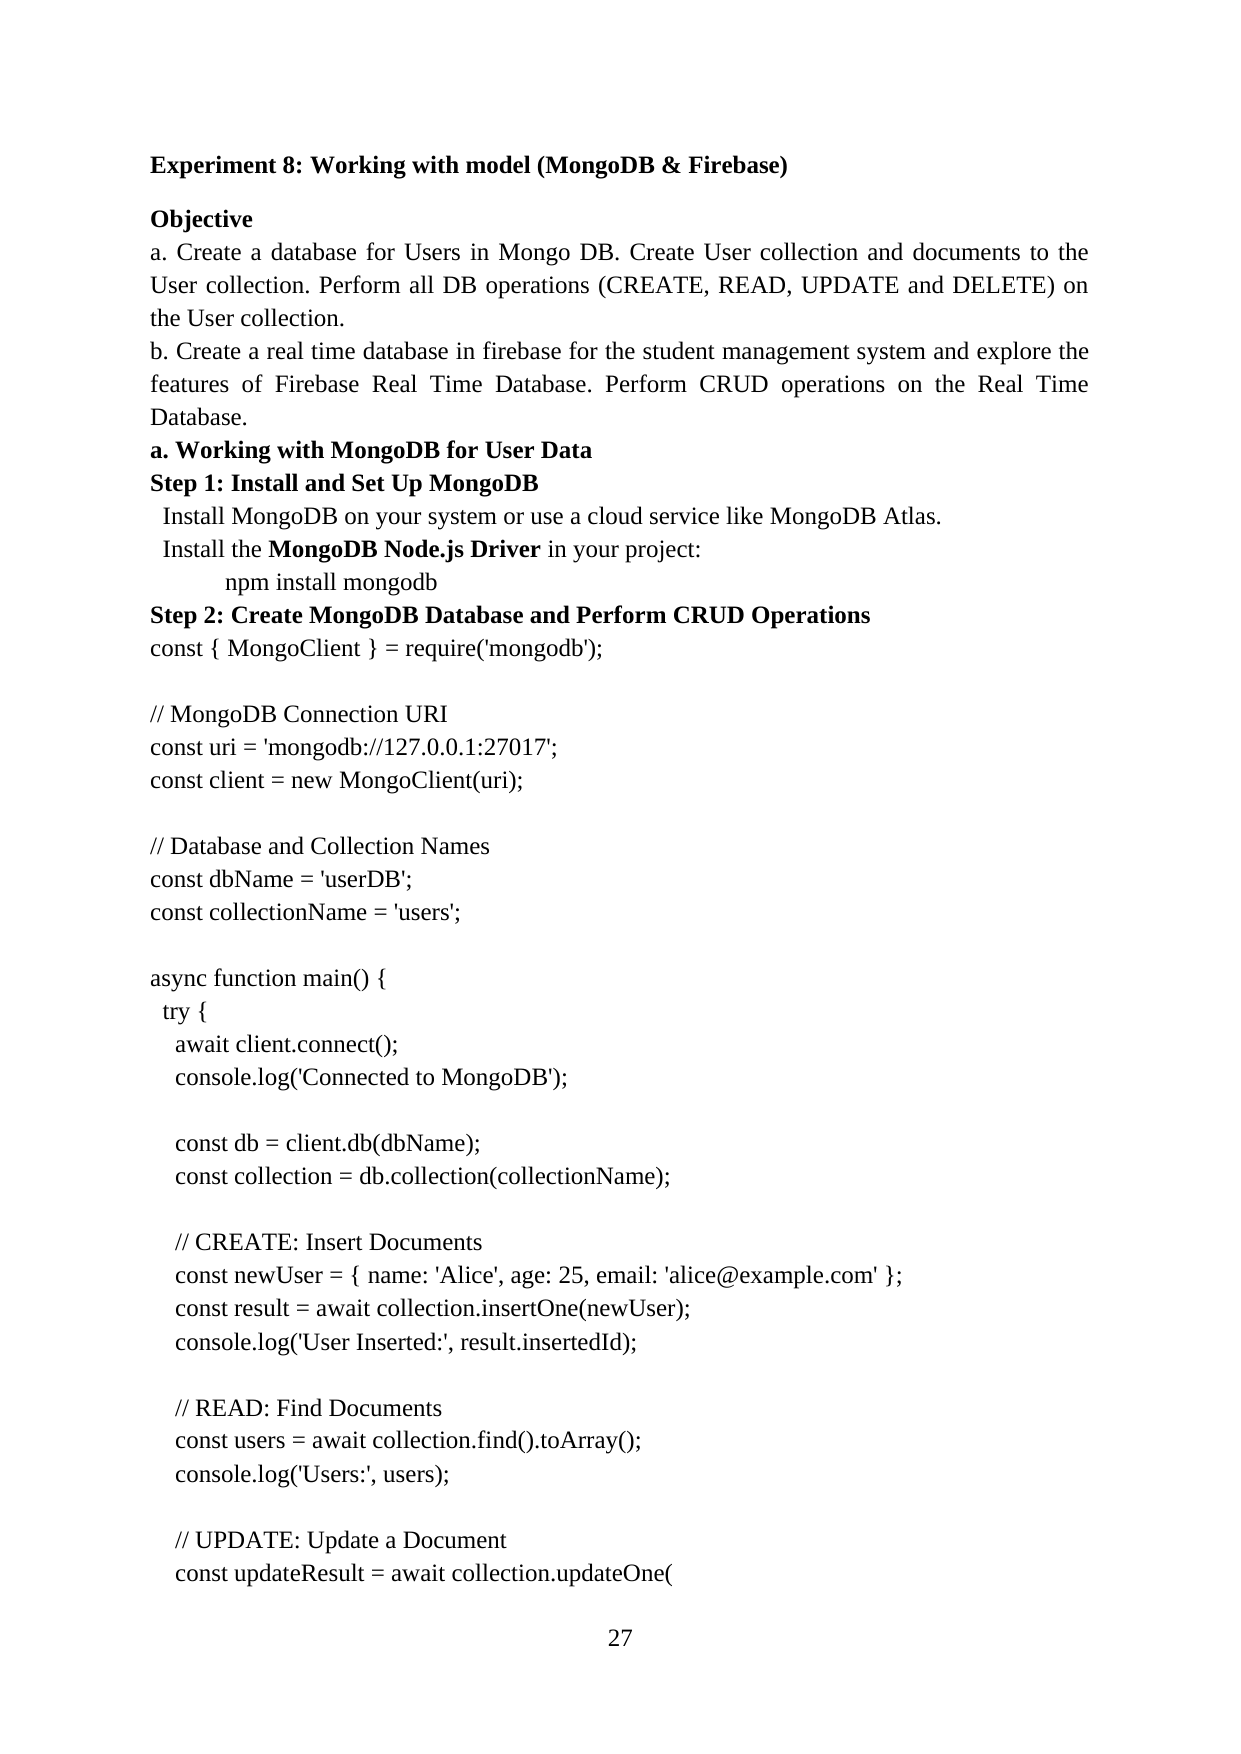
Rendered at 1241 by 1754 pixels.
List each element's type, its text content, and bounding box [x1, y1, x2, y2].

text const result = await collection.insertOne(newUser); [150, 1293, 1090, 1322]
text const collection = db.collection(collectionName); [150, 1161, 1090, 1190]
text try { [150, 996, 1090, 1025]
text const collectionName = 'users'; [150, 897, 1090, 926]
text await client.connect(); [150, 1029, 1090, 1058]
text // MongoDB Connection URI [150, 699, 1090, 728]
text Install the MongoDB Node.js Driver in your project: [150, 534, 1090, 563]
text Step 1: Install and Set Up MongoDB [150, 468, 1090, 497]
text const uri = 'mongodb://127.0.0.1:27017'; [150, 732, 1090, 761]
text Experiment 8: Working with model (MongoDB & Firebase) [150, 150, 1090, 179]
text // UPDATE: Update a Document [150, 1525, 1090, 1553]
text const newUser = { name: 'Alice', age: 25, email: 'alice@example.com' }; [150, 1261, 1090, 1289]
text const { MongoClient } = require('mongodb'); [150, 633, 1090, 662]
text const updateResult = await collection.updateOne( [150, 1558, 1090, 1586]
text // CREATE: Insert Documents [150, 1227, 1090, 1256]
text a. Working with MongoDB for User Data [150, 435, 1090, 464]
text console.log('Connected to MongoDB'); [150, 1062, 1090, 1091]
text Objective [150, 204, 1090, 233]
text console.log('User Inserted:', result.insertedId); [150, 1327, 1090, 1355]
text // READ: Find Documents [150, 1393, 1090, 1421]
text a. Create a database for Users in Mongo DB. Create User collection and documents to the User collection. Perform all DB operations (CREATE, READ, UPDATE and DELETE) on the User collection. [150, 237, 1090, 332]
text const users = await collection.find().toArray(); [150, 1426, 1090, 1454]
text const dbName = 'userDB'; [150, 864, 1090, 893]
text console.log('Users:', users); [150, 1459, 1090, 1487]
text const db = client.db(dbName); [150, 1128, 1090, 1157]
text Step 2: Create MongoDB Database and Perform CRUD Operations [150, 600, 1090, 629]
text // Database and Collection Names [150, 831, 1090, 860]
text b. Create a real time database in firebase for the student management system and explore the features of Firebase Real Time Database. Perform CRUD operations on the Real Time Database. [150, 336, 1090, 431]
text async function main() { [150, 963, 1090, 992]
text npm install mongodb [150, 567, 1090, 596]
text const client = new MongoClient(uri); [150, 765, 1090, 794]
text Install MongoDB on your system or use a cloud service like MongoDB Atlas. [150, 501, 1090, 530]
